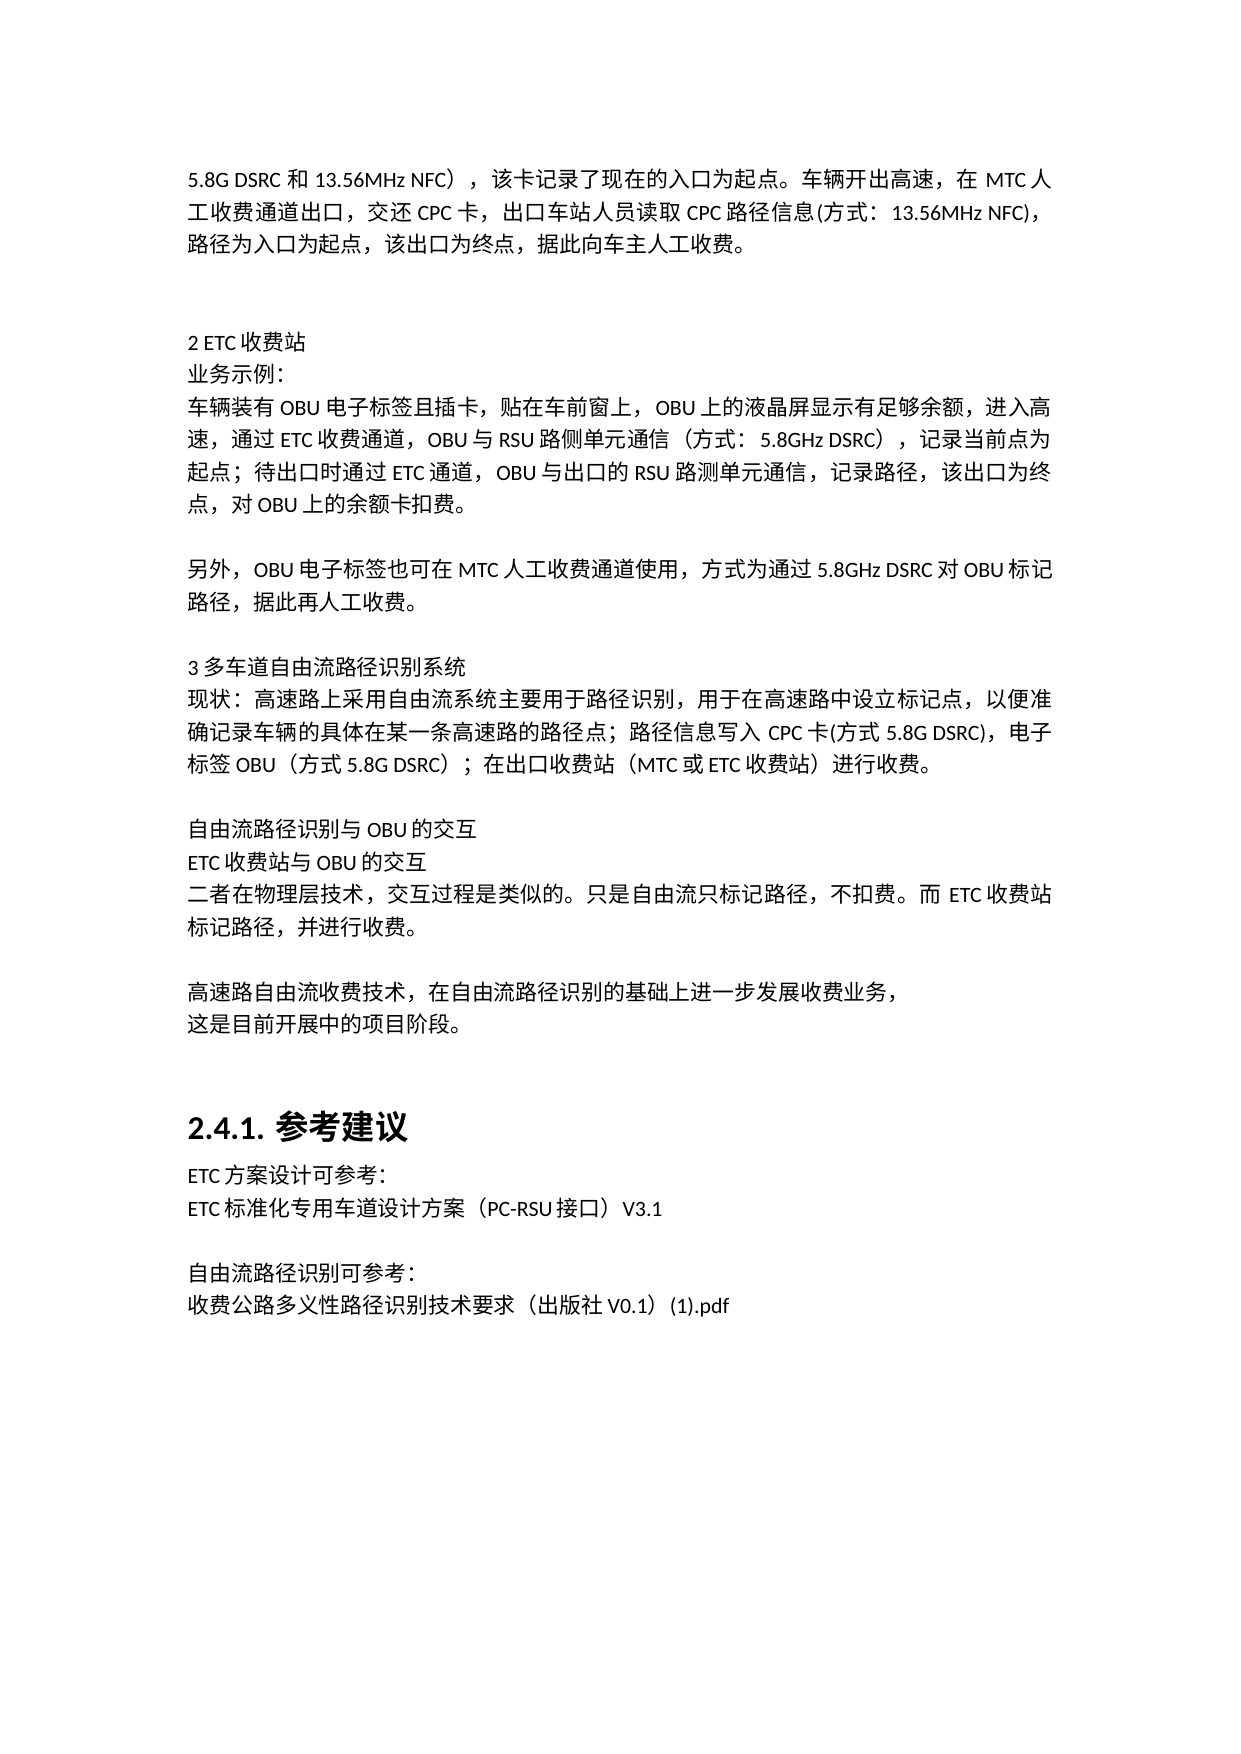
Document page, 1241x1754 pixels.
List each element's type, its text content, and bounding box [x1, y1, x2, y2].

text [187, 162, 1053, 259]
text 另外，OBU电子标签也可在MTC人工收费通道使用，方式为通过5.8GHz DSRC对OBU标记路径，据此再人工收费。 [187, 552, 1053, 617]
text 自由流路径识别与OBU的交互 [187, 812, 1053, 844]
text 收费公路多义性路径识别技术要求（出版社V0.1）(1).pdf [187, 1288, 1053, 1320]
text 高速路自由流收费技术，在自由流路径识别的基础上进一步发展收费业务， [187, 974, 1053, 1007]
text ETC方案设计可参考： [187, 1158, 1053, 1190]
text 业务示例： [187, 357, 1053, 389]
subtitle 参考建议 [187, 1093, 1053, 1158]
text 3 多车道自由流路径识别系统 [187, 649, 1053, 682]
text 2 ETC收费站 [187, 324, 1053, 357]
text 自由流路径识别可参考： [187, 1255, 1053, 1288]
text ETC收费站与OBU的交互 [187, 844, 1053, 877]
text 二者在物理层技术，交互过程是类似的。只是自由流只标记路径，不扣费。而ETC收费站标记路径，并进行收费。 [187, 877, 1053, 942]
text ETC标准化专用车道设计方案（PC-RSU接口）V3.1 [187, 1190, 1053, 1223]
text 这是目前开展中的项目阶段。 [187, 1007, 1053, 1039]
text 车辆装有OBU电子标签且插卡，贴在车前窗上，OBU上的液晶屏显示有足够余额，进入高速，通过ETC收费通道，OBU与RSU路侧单元通信（方式：5.8GHz DSRC），记录当前点为起点；待出口时通过ETC通道，OBU与出口的RSU路测单元通信，记录路径，该出口为终点，对OBU上的余额卡扣费。 [187, 389, 1053, 519]
text 现状：高速路上采用自由流系统主要用于路径识别，用于在高速路中设立标记点，以便准确记录车辆的具体在某一条高速路的路径点；路径信息写入CPC卡(方式 5.8G DSRC)，电子标签OBU（方式 5.8G DSRC）；在出口收费站（MTC或ETC收费站）进行收费。 [187, 682, 1053, 779]
